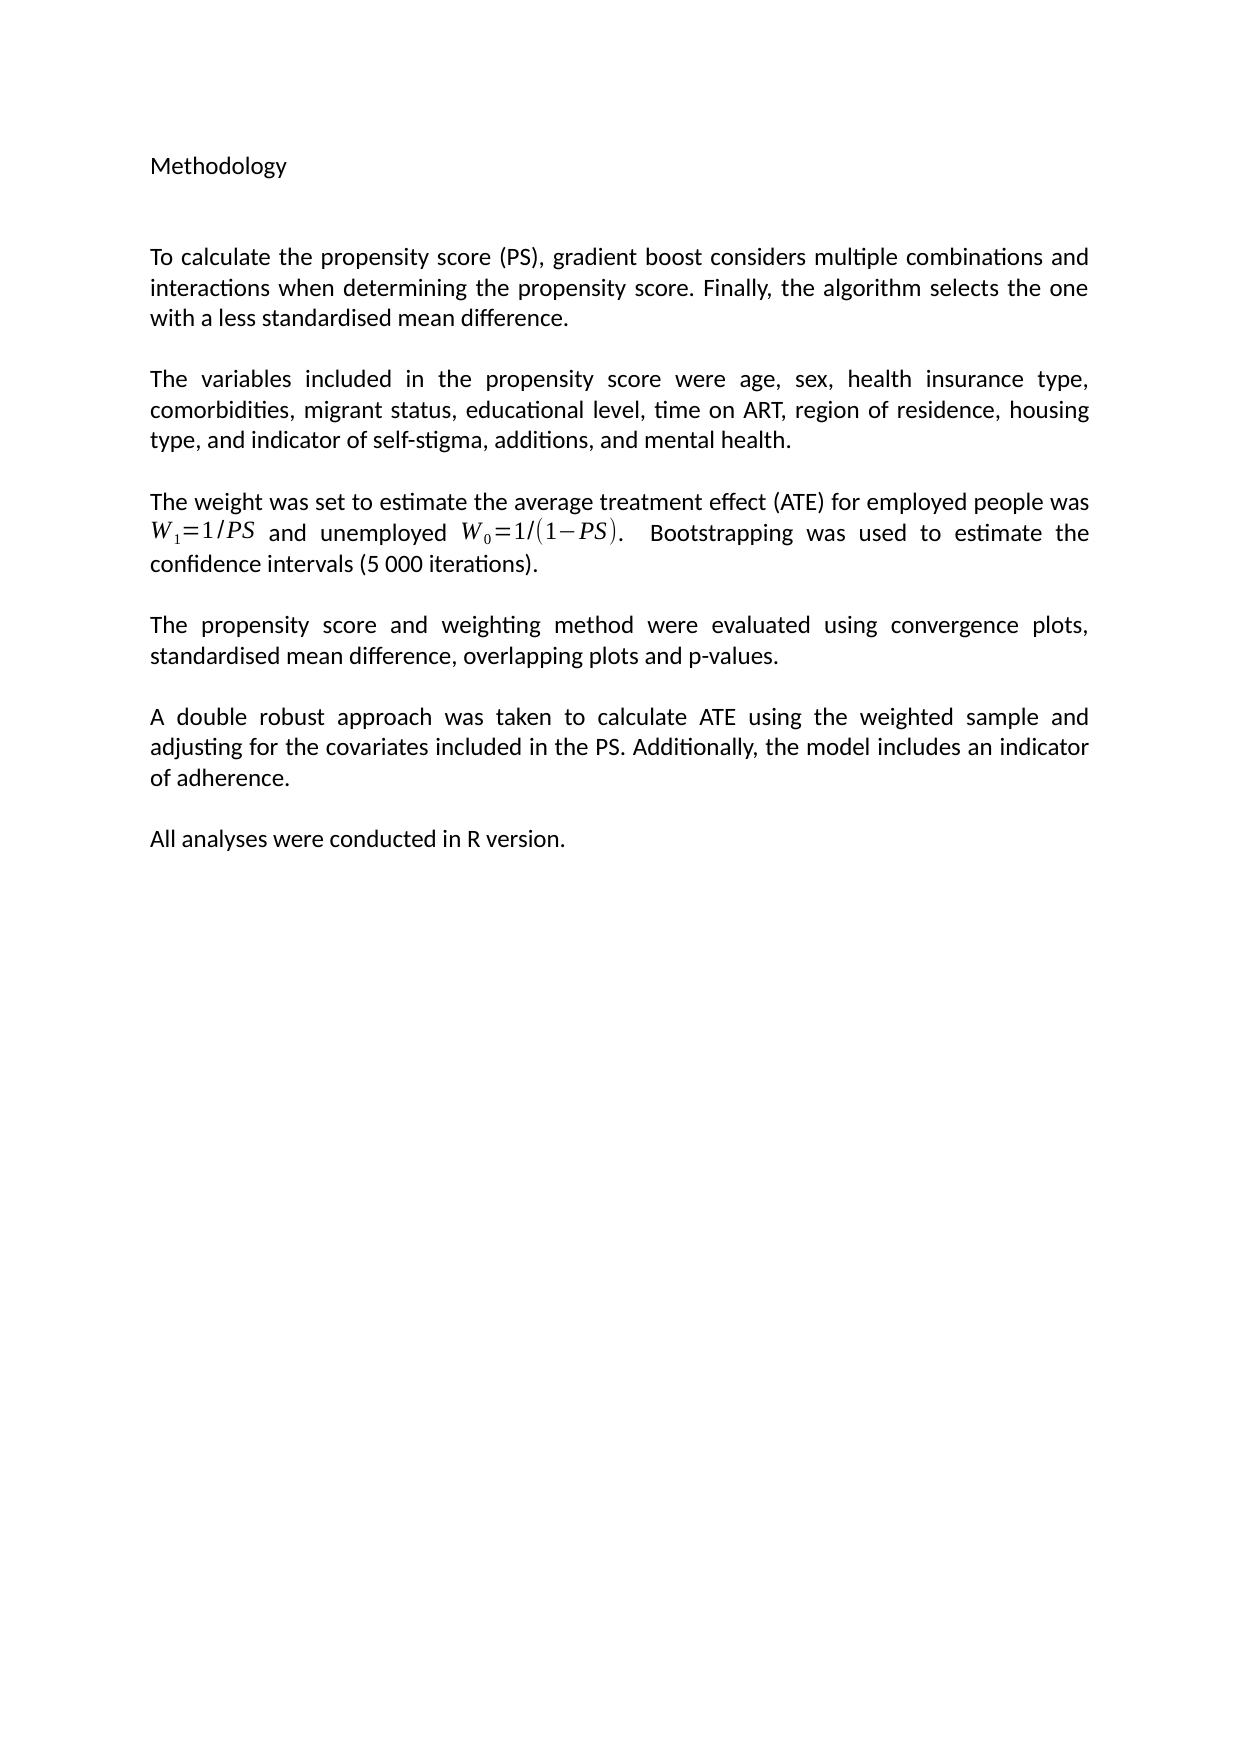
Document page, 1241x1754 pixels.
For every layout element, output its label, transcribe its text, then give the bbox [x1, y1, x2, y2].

text A double robust approach was taken to calculate ATE using the weighted sample and adjusting for the covariates included in the PS. Additionally, the model includes an indicator of adherence. [150, 701, 1090, 792]
text The variables included in the propensity score were age, sex, health insurance type, comorbidities, migrant status, educational level, time on ART, region of residence, housing type, and indicator of self-stigma, additions, and mental health. [150, 364, 1090, 455]
text The weight was set to estimate the average treatment effect (ATE) for employed people was and unemployed . Bootstrapping was used to estimate the confidence intervals (5 000 iterations). [150, 486, 1090, 579]
text To calculate the propensity score (PS), gradient boost considers multiple combinations and interactions when determining the propensity score. Finally, the algorithm selects the one with a less standardised mean difference. [150, 242, 1090, 333]
text The propensity score and weighting method were evaluated using convergence plots, standardised mean difference, overlapping plots and p-values. [150, 609, 1090, 670]
text Methodology [150, 150, 1090, 181]
text All analyses were conducted in R version. [150, 823, 1090, 853]
